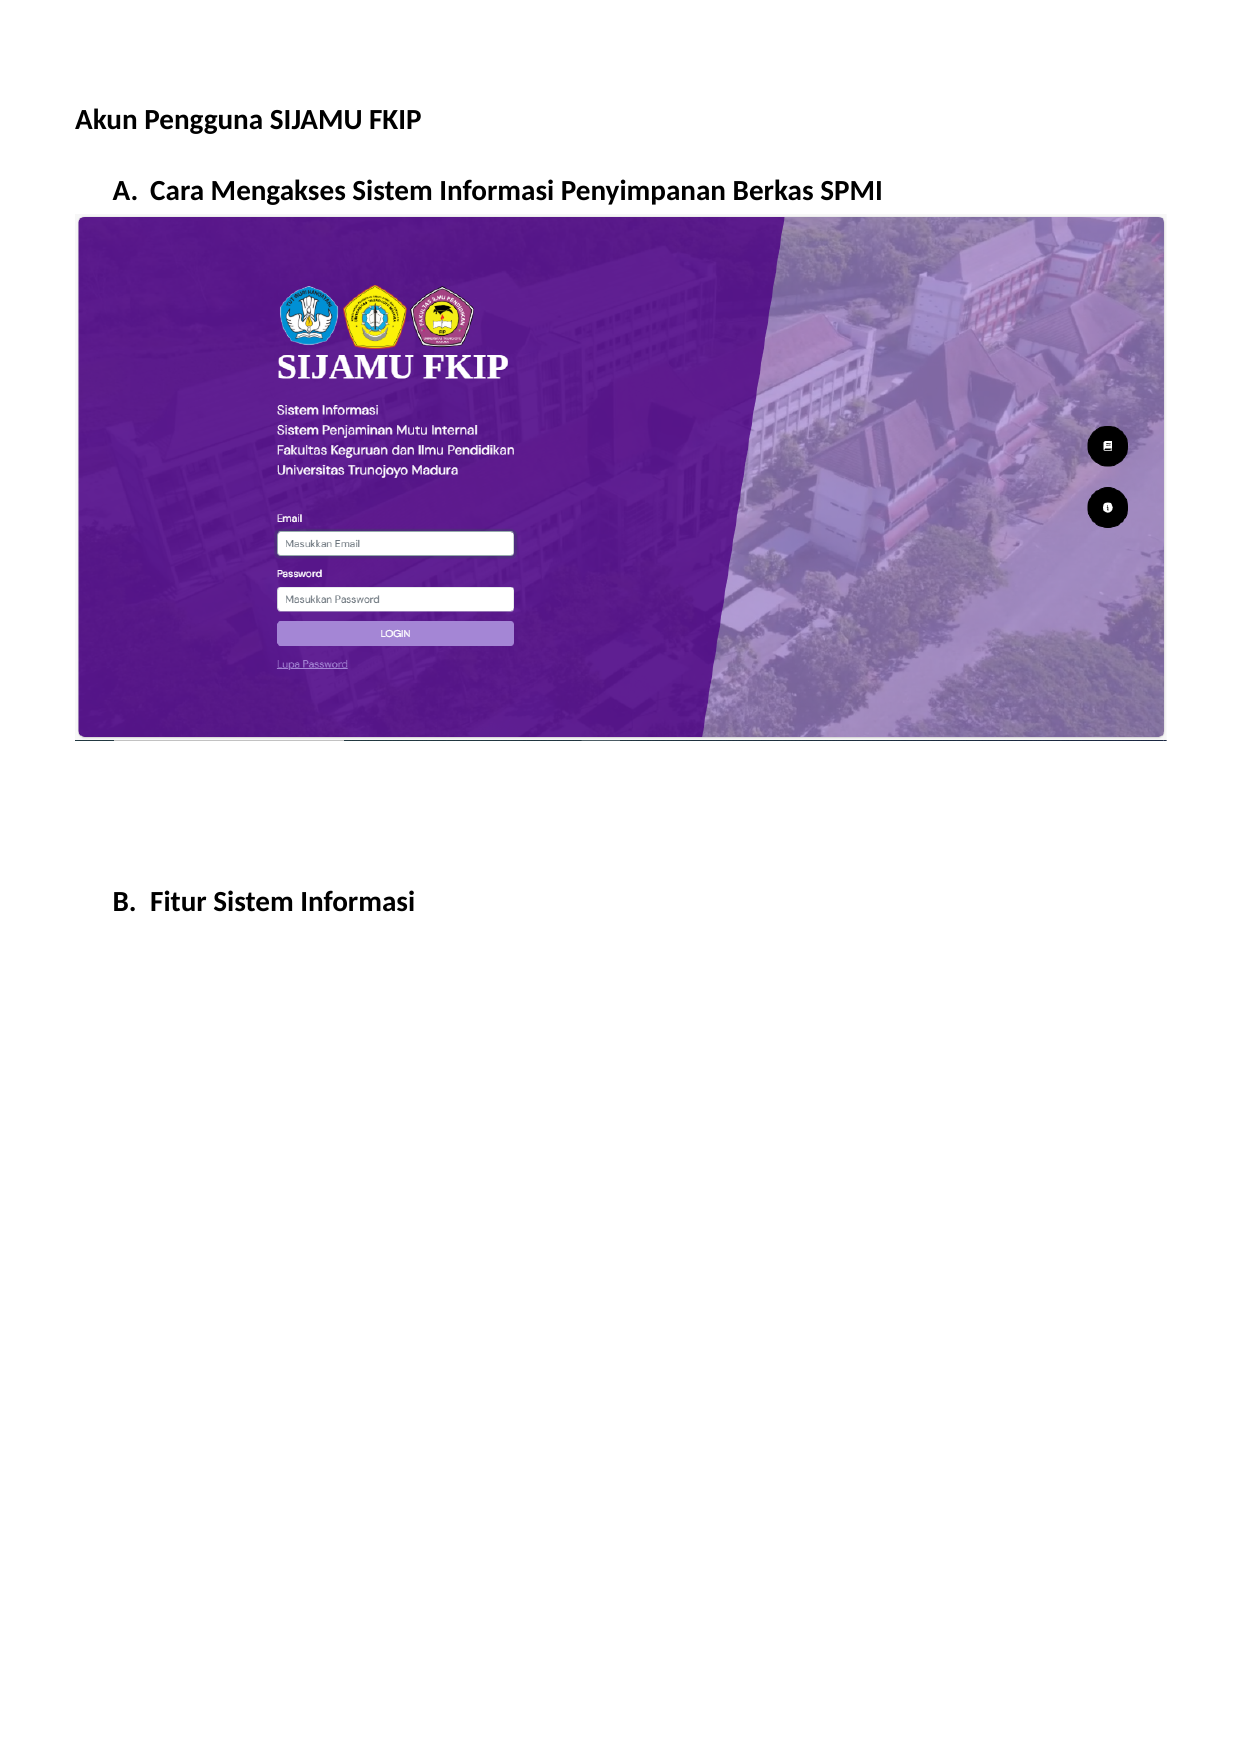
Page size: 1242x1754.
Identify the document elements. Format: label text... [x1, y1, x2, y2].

list Fitur Sistem Informasi [112, 883, 1167, 918]
picture [75, 214, 1167, 741]
list Cara Mengakses Sistem Informasi Penyimpanan Berkas SPMI [112, 172, 1167, 208]
text Akun Pengguna SIJAMU FKIP [75, 101, 1167, 136]
